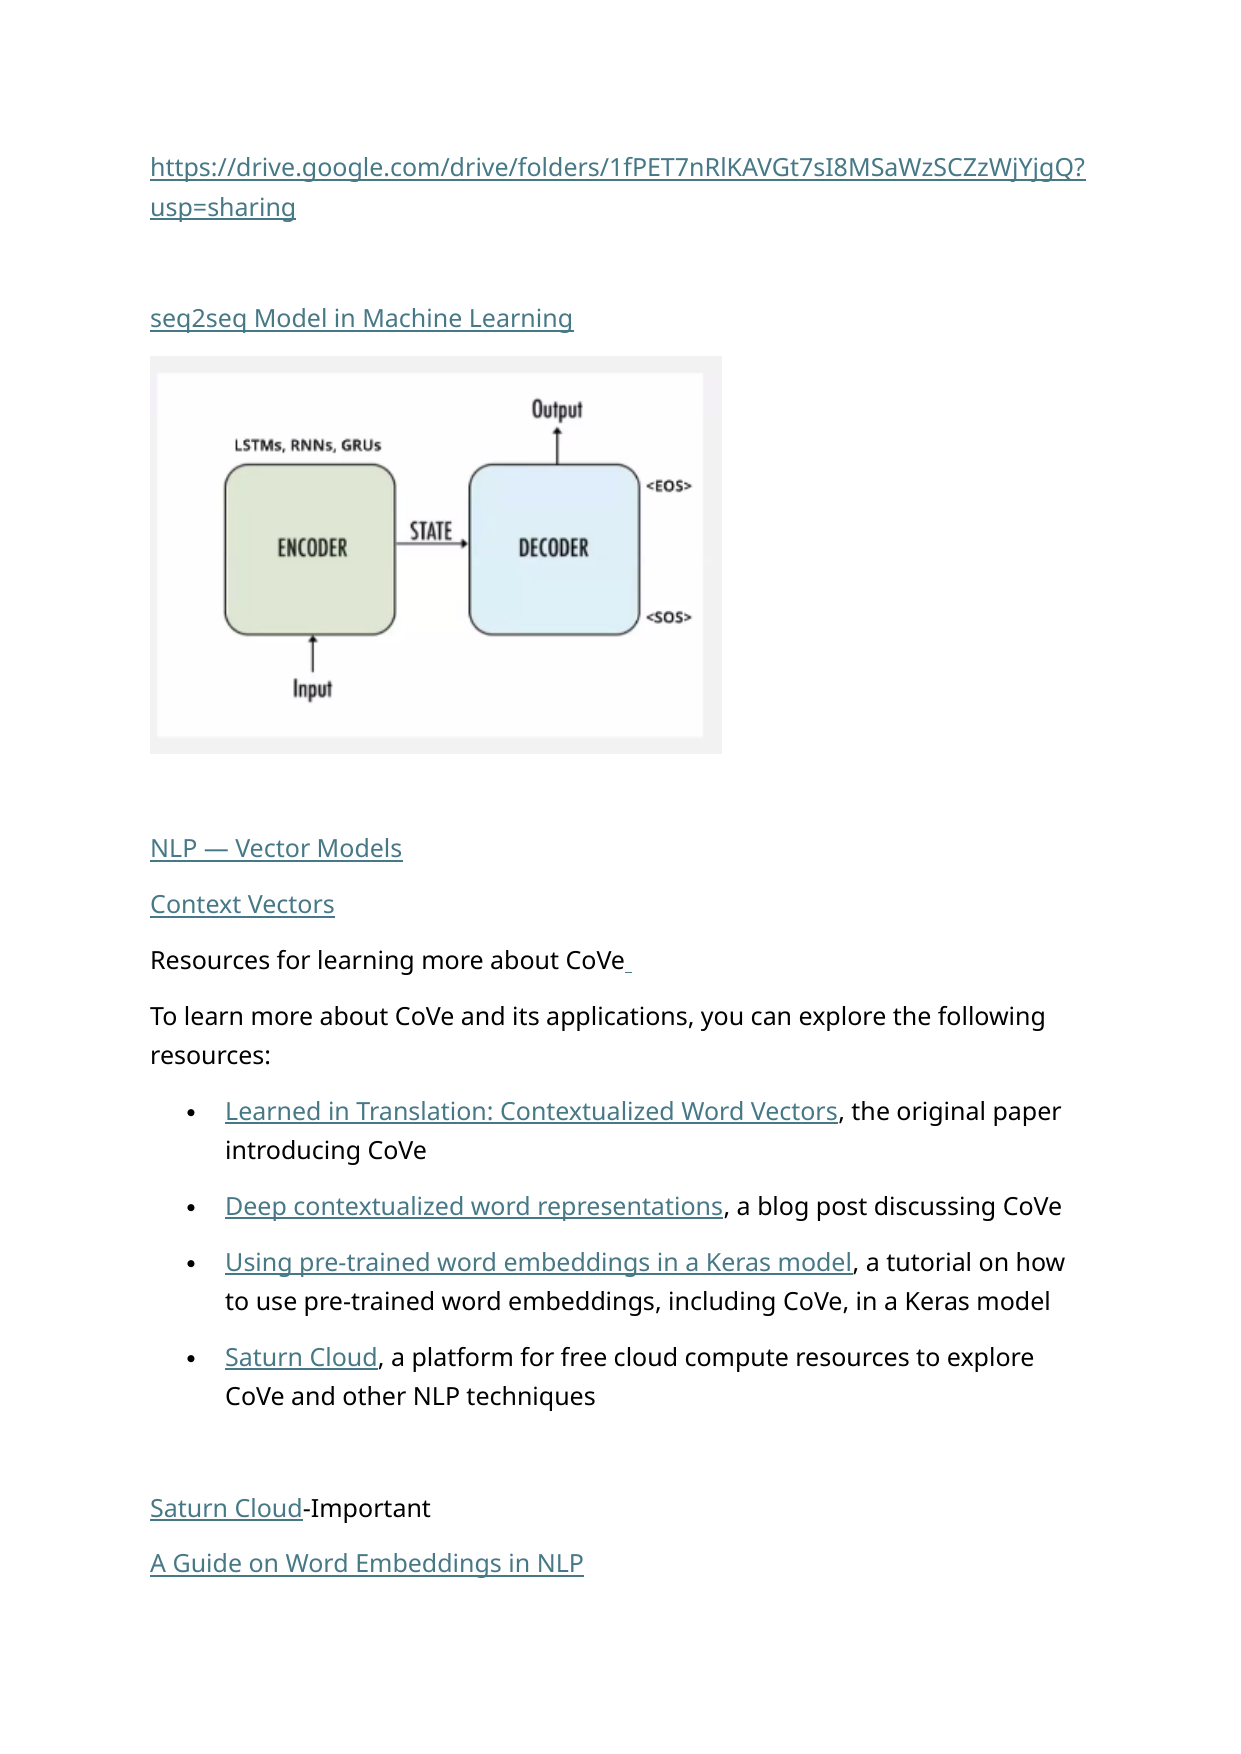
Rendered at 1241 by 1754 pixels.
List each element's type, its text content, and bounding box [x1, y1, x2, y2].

list Saturn Cloud, a platform for free cloud compute resources to explore CoVe and other NLP techniques [187, 1339, 1090, 1413]
text Saturn Cloud-Important [150, 1490, 1090, 1524]
list Learned in Translation: Contextualized Word Vectors, the original paper introducing CoVe [187, 1094, 1090, 1167]
list Using pre-trained word embeddings in a Keras model, a tutorial on how to use pre-trained word embeddings, including CoVe, in a Keras model [187, 1244, 1090, 1318]
text Context Vectors [150, 887, 1090, 921]
text To learn more about CoVe and its applications, you can explore the following resources: [150, 999, 1090, 1072]
list Deep contextualized word representations, a blog post discussing CoVe [187, 1189, 1090, 1223]
text seq2seq Model in Machine Learning [150, 301, 1090, 335]
text A Guide on Word Embeddings in NLP [150, 1546, 1090, 1580]
picture [150, 356, 722, 754]
text NLP — Vector Models [150, 831, 1090, 865]
text Resources for learning more about CoVe [150, 943, 1090, 977]
text https://drive.google.com/drive/folders/1fPET7nRlKAVGt7sI8MSaWzSCZzWjYjgQ?usp=sharing [150, 150, 1090, 223]
